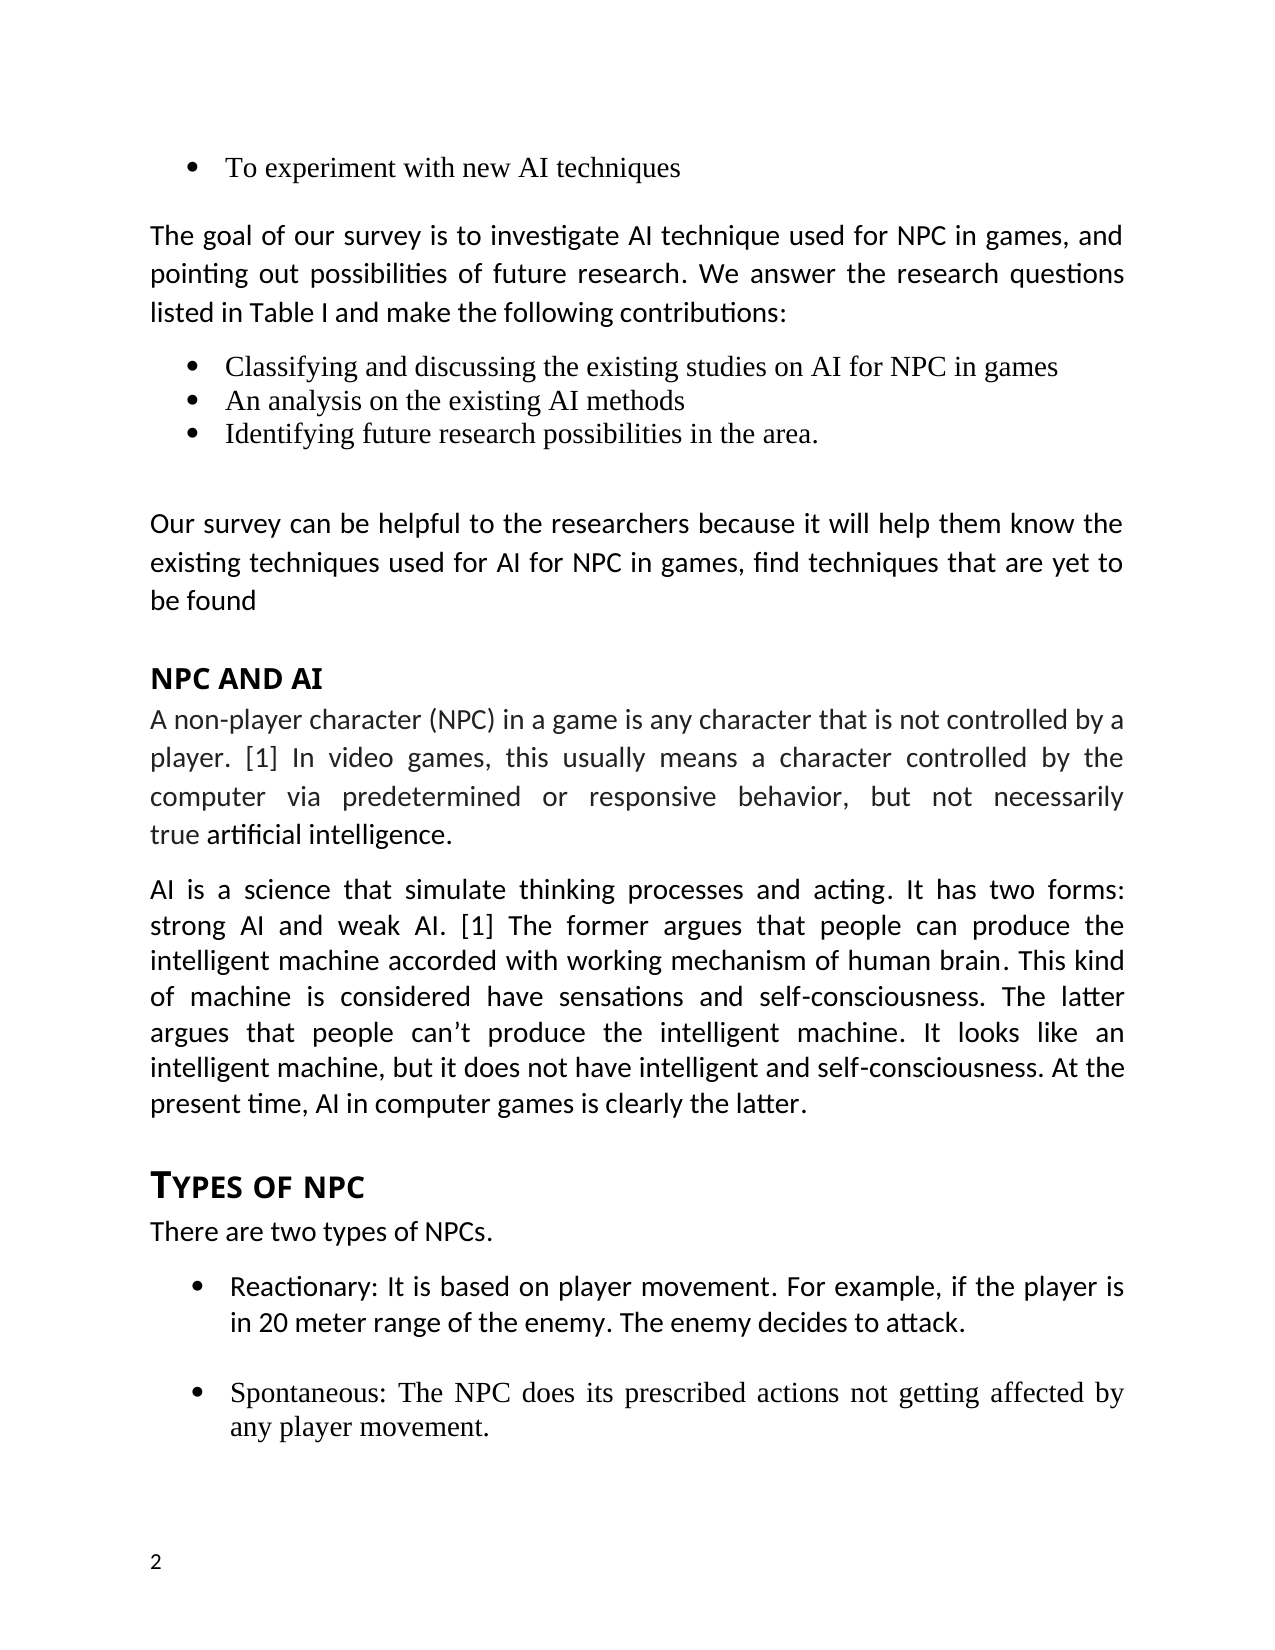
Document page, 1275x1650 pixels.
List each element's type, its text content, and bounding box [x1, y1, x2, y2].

text A non-player character (NPC) in a game is any character that is not controlled by a player. [1] In video games, this usually means a character controlled by the computer via predetermined or responsive behavior, but not necessarily true artificial intelligence. [150, 813, 1125, 852]
list Reactionary: It is based on player movement. For example, if the player is in 20 meter range of the enemy. The enemy decides to attack. [192, 1268, 1125, 1339]
list To experiment with new AI techniques [187, 150, 1125, 184]
list Identifying future research possibilities in the area. [187, 416, 1125, 450]
list Classifying and discussing the existing studies on AI for NPC in games [187, 349, 1125, 383]
text Our survey can be helpful to the researchers because it will help them know the existing techniques used for AI for NPC in games, find techniques that are yet to be found [150, 505, 1125, 618]
list An analysis on the existing AI methods [187, 383, 1125, 416]
text A non-player character (NPC) in a game is any character that is not controlled by a player. [1] In video games, this usually means a character controlled by the computer via predetermined or responsive behavior, but not necessarily true artificial intelligence. [150, 701, 1125, 739]
text There are two types of NPCs. [150, 1213, 1125, 1249]
list Spontaneous: The NPC does its prescribed actions not getting affected by any player movement. [192, 1375, 1125, 1442]
subtitle NPC AND AI [150, 658, 1125, 698]
subtitle Types of npc [150, 1158, 1125, 1209]
text AI is a science that simulate thinking processes and acting. It has two forms: strong AI and weak AI. [1] The former argues that people can produce the intelligent machine accorded with working mechanism of human brain. This kind of machine is considered have sensations and self-consciousness. The latter argues that people can’t produce the intelligent machine. It looks like an intelligent machine, but it does not have intelligent and self-consciousness. At the present time, AI in computer games is clearly the latter. [150, 871, 1125, 1121]
text The goal of our survey is to investigate AI technique used for NPC in games, and pointing out possibilities of future research. We answer the research questions listed in Table I and make the following contributions: [150, 217, 1125, 330]
